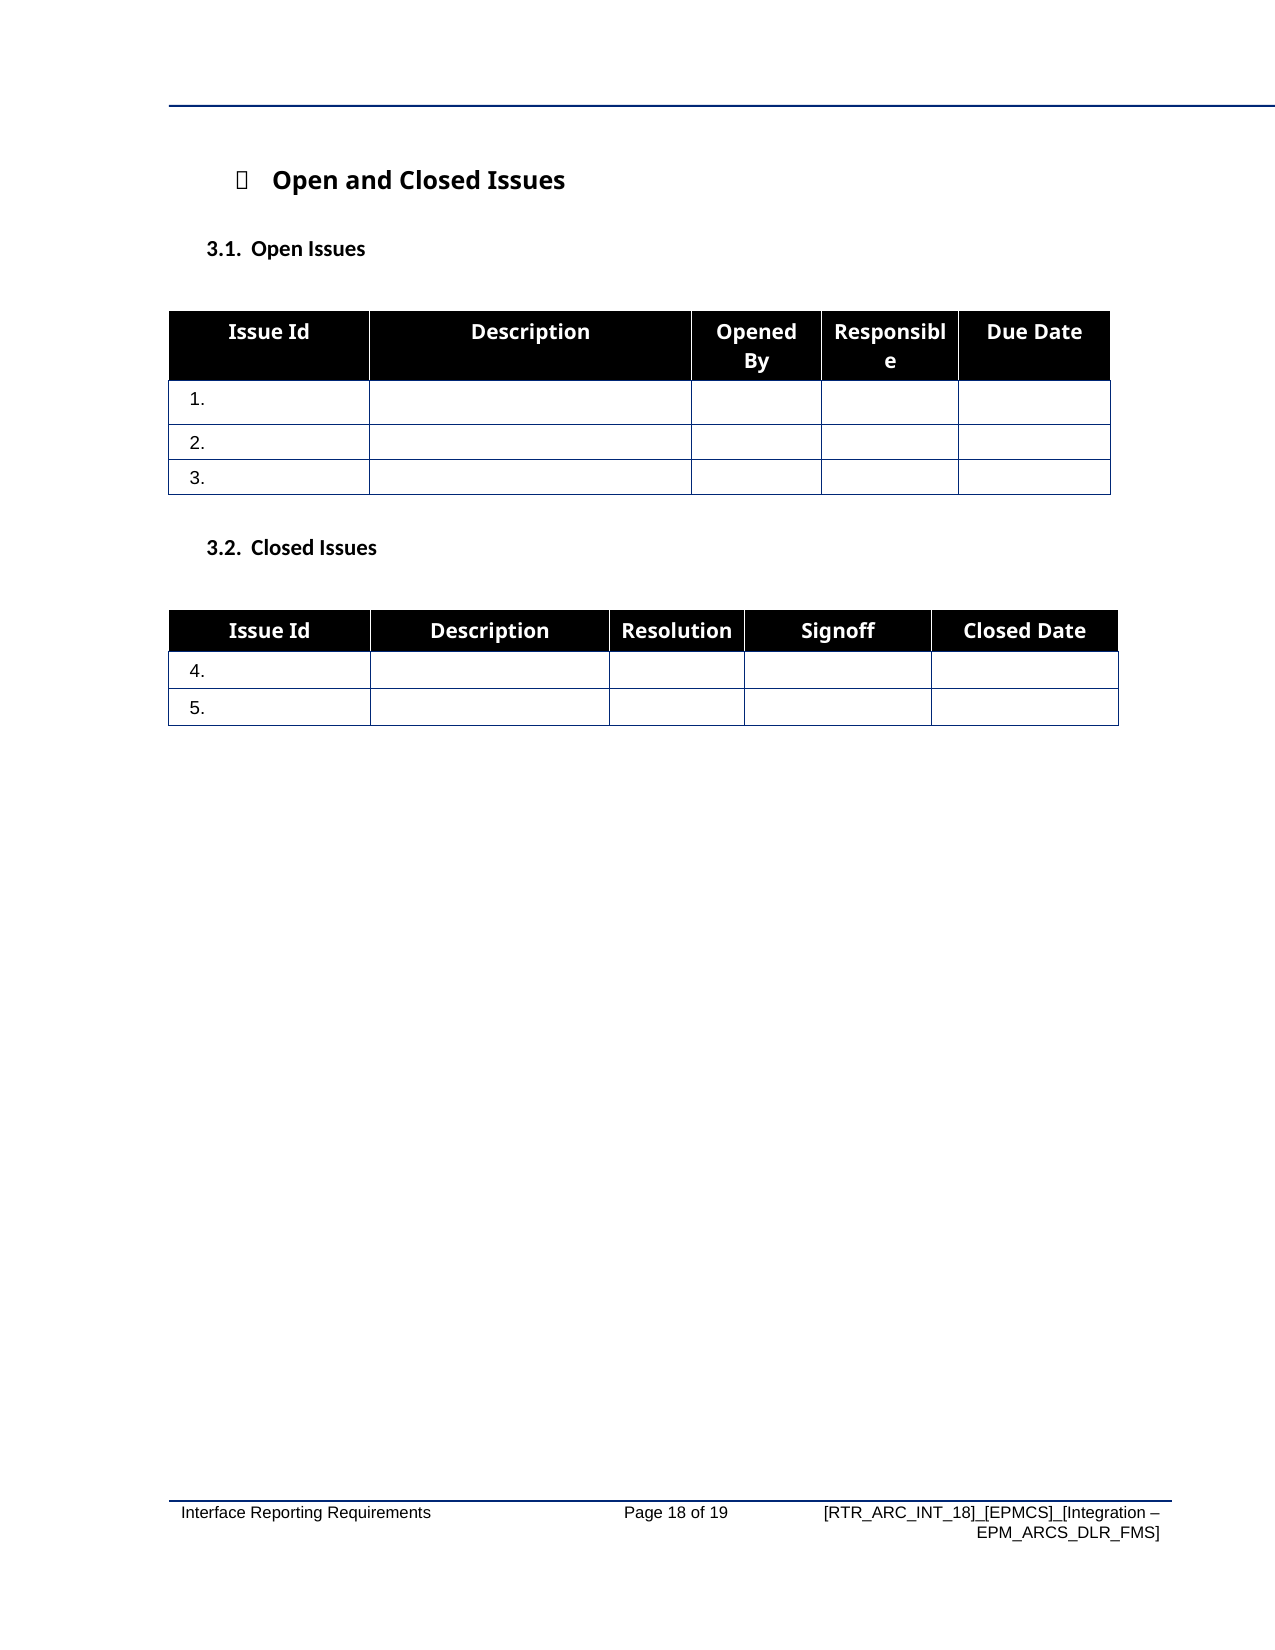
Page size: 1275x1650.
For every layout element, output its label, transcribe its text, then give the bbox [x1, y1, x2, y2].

table_header Opened By [692, 311, 821, 380]
table_cell [959, 425, 1110, 459]
table_cell [692, 425, 821, 459]
table_cell [822, 460, 958, 494]
subtitle Open Issues [206, 234, 1125, 262]
table_cell [169, 460, 369, 494]
subtitle Open and Closed Issues [234, 162, 1125, 197]
table_cell [745, 689, 931, 725]
table_header Closed Date [932, 610, 1118, 651]
table_cell [959, 381, 1110, 424]
table_cell [692, 381, 821, 424]
table_cell [169, 425, 369, 459]
table_cell [610, 689, 744, 725]
table_cell [610, 652, 744, 688]
table_cell [932, 652, 1118, 688]
table_cell [822, 381, 958, 424]
table_header Issue Id [169, 311, 369, 380]
table_header Responsible [822, 311, 958, 380]
table_cell [822, 425, 958, 459]
table_header Signoff [745, 610, 931, 651]
table_cell [745, 652, 931, 688]
table_cell [370, 425, 691, 459]
table_header Resolution [610, 610, 744, 651]
table_header Issue Id [169, 610, 370, 651]
table_cell [371, 689, 609, 725]
table_cell [370, 381, 691, 424]
table_cell [370, 460, 691, 494]
table_cell [169, 689, 370, 725]
table_cell [371, 652, 609, 688]
table_cell [169, 381, 369, 424]
table_cell [932, 689, 1118, 725]
table_header Description [370, 311, 691, 380]
table_cell [169, 652, 370, 688]
table_cell [692, 460, 821, 494]
table_cell [959, 460, 1110, 494]
table_header Description [371, 610, 609, 651]
table_header Due Date [959, 311, 1110, 380]
subtitle Closed Issues [206, 533, 1125, 561]
